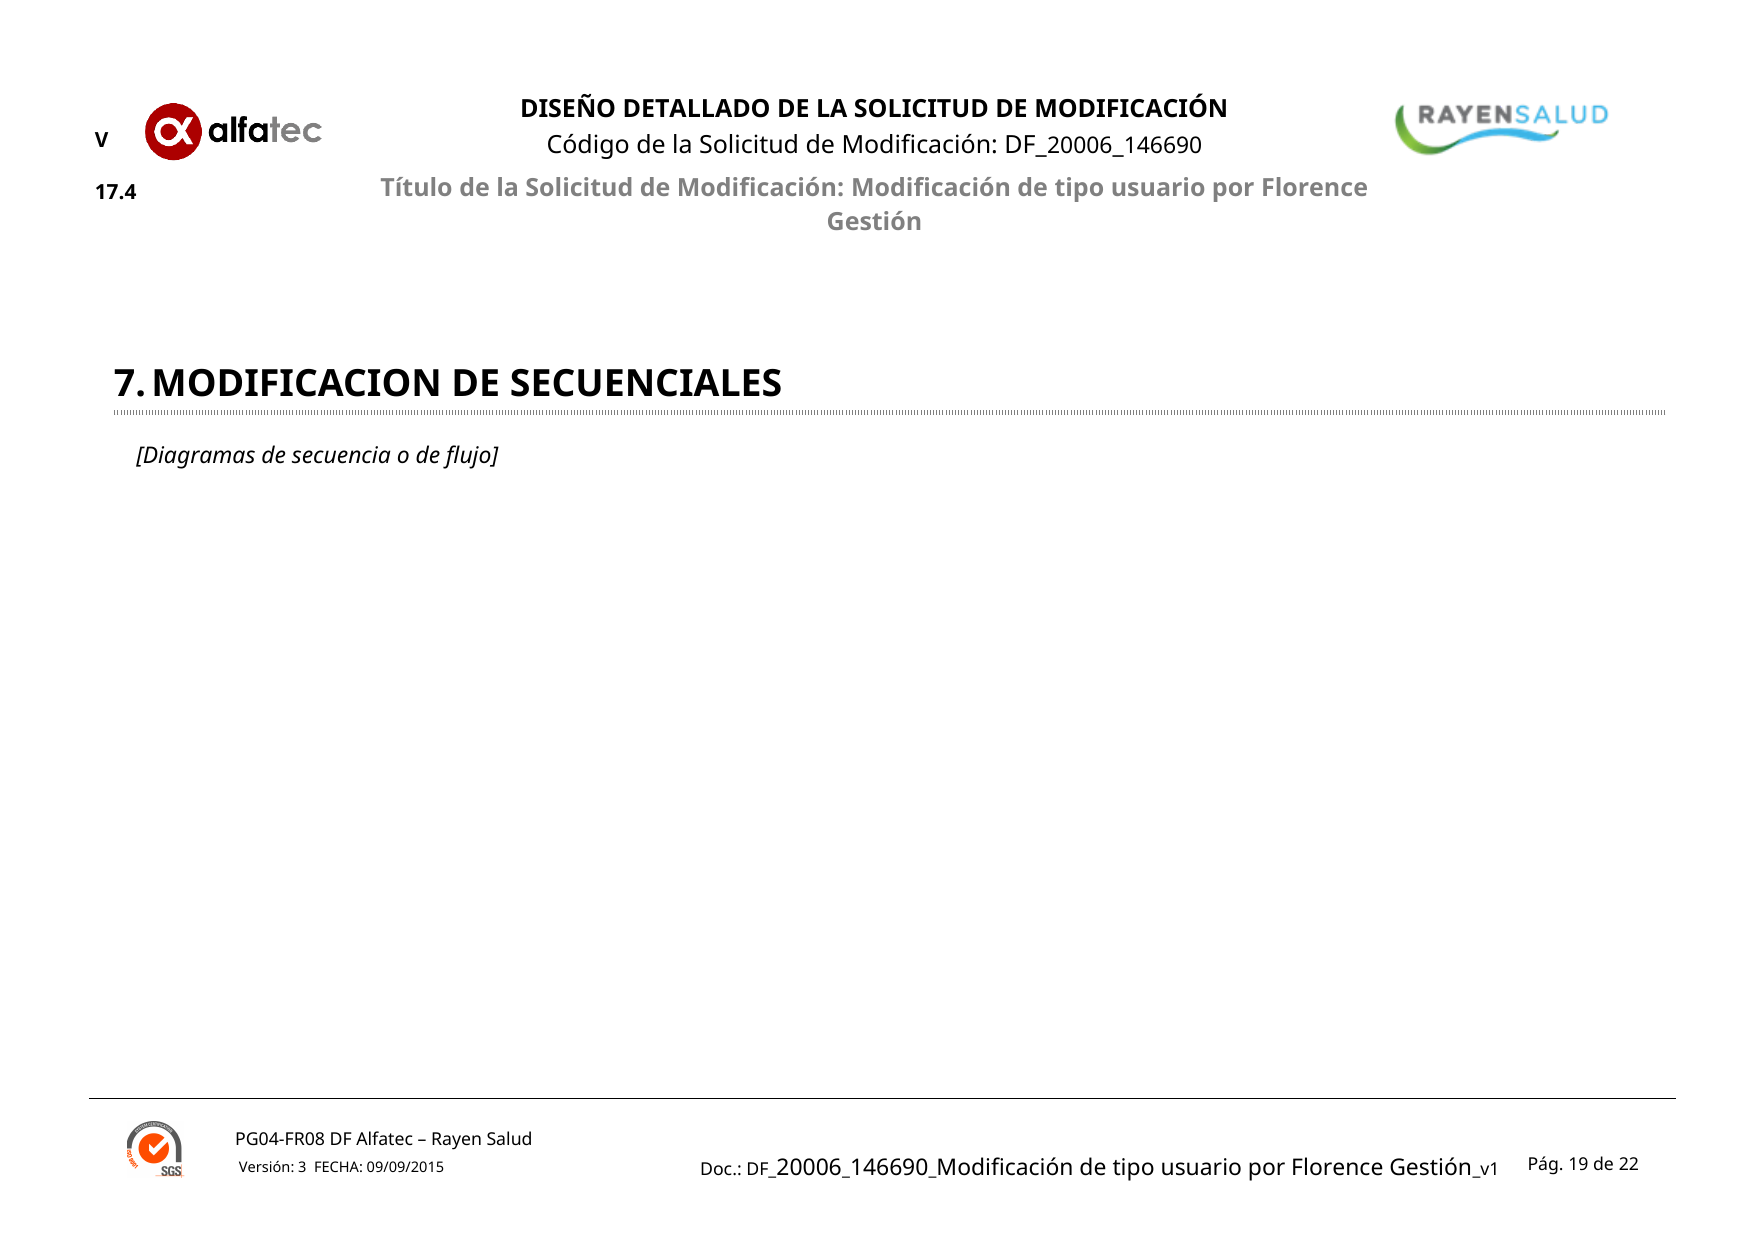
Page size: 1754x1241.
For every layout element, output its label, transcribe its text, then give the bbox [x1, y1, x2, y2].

picture [1385, 90, 1617, 165]
text [Diagramas de secuencia o de flujo] [89, 439, 1665, 471]
picture [128, 89, 340, 177]
subtitle MODIFICACION DE SECUENCIALES [114, 357, 1665, 414]
picture [127, 1121, 185, 1178]
